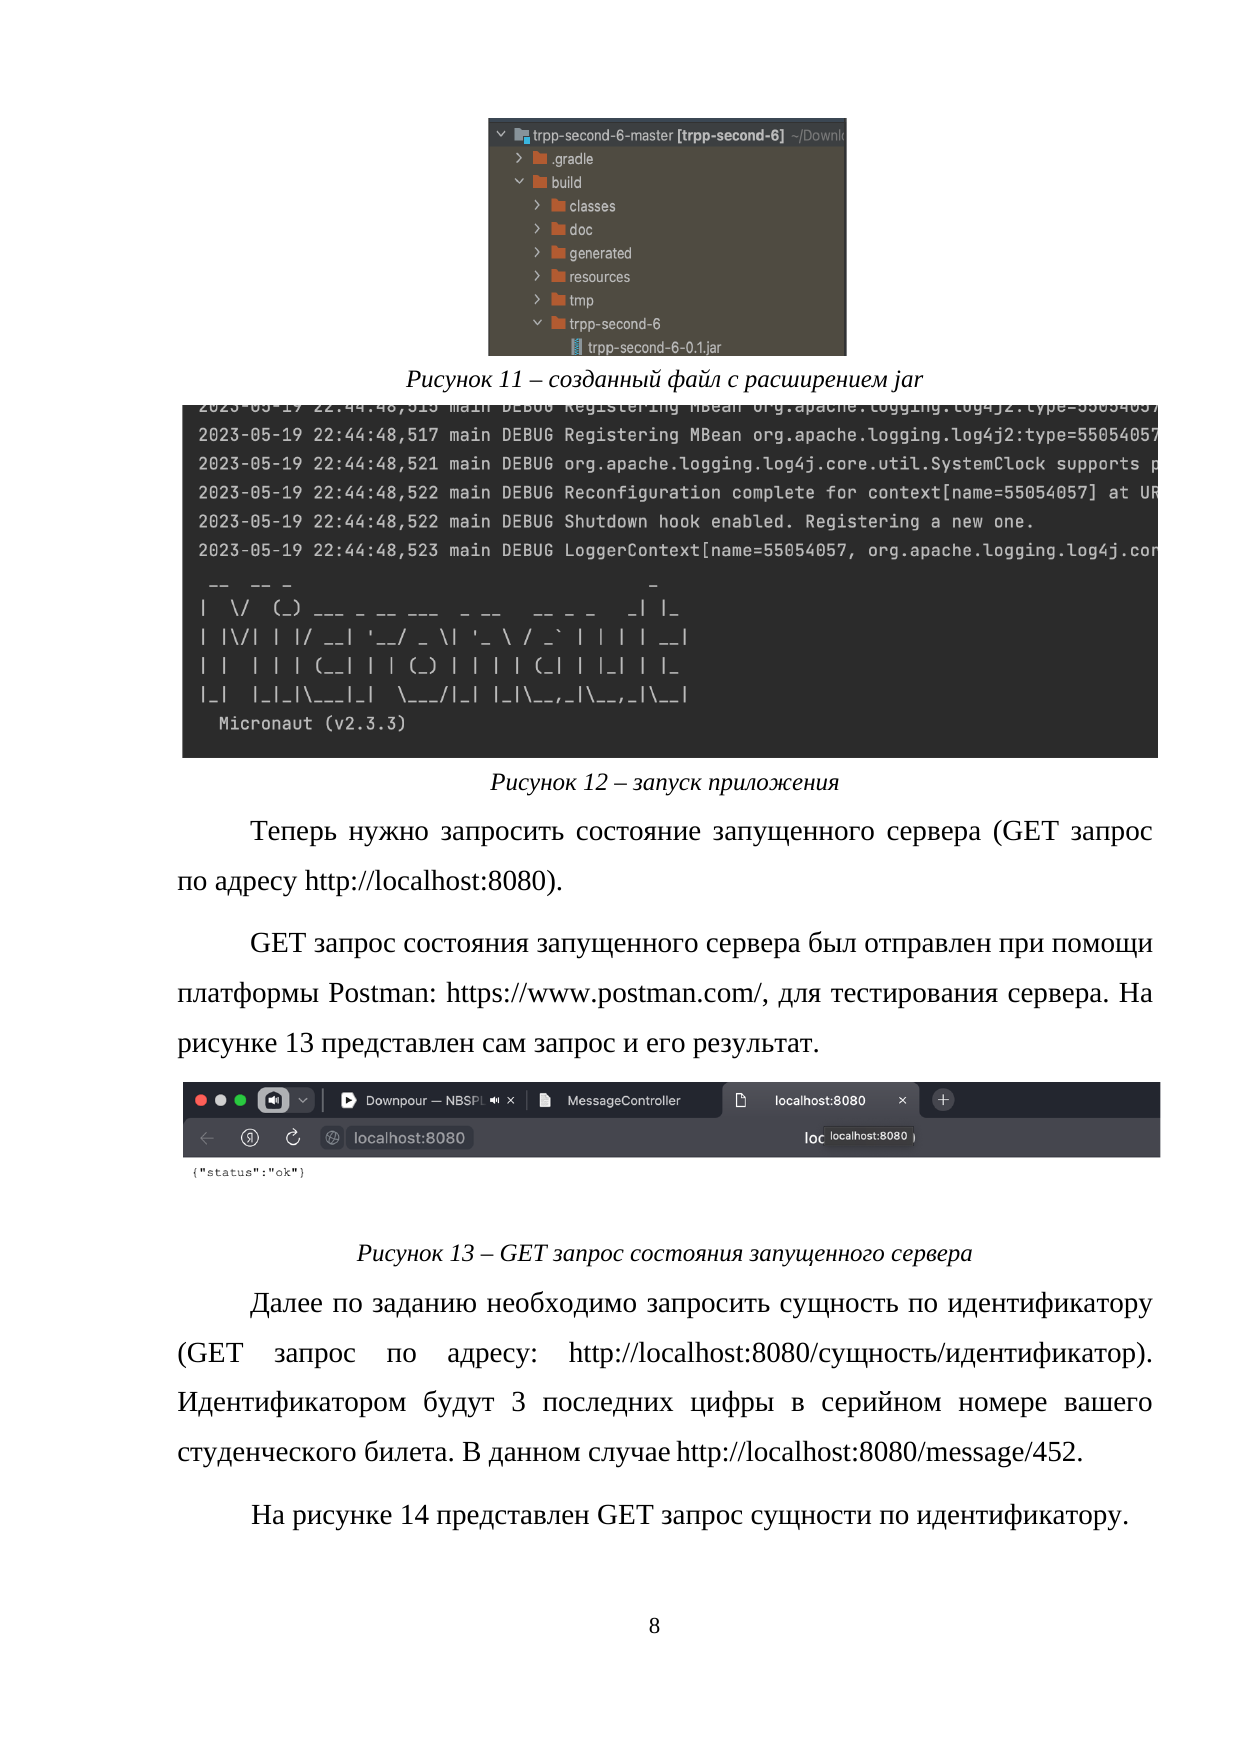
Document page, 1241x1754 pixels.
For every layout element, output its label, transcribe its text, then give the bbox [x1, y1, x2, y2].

text Рисунок 12 – запуск приложения [177, 767, 1153, 796]
text GET запрос состояния запущенного сервера был отправлен при помощи платформы Postman: https://www.postman.com/, для тестирования сервера. На рисунке 13 представлен сам запрос и его результат. [177, 925, 1154, 1059]
text Теперь нужно запросить состояние запущенного сервера (GET запрос по адресу http://localhost:8080). [177, 813, 1154, 897]
text Далее по заданию необходимо запросить сущность по идентификатору (GET запрос по адресу: http://localhost:8080/сущность/идентификатор). Идентификатором будут 3 последних цифры в серийном номере вашего студенческого билета. В данном случае http://localhost:8080/message/452. [177, 1285, 1154, 1468]
text На рисунке 14 представлен GET запрос сущности по идентификатору. [251, 1497, 1154, 1530]
text Рисунок 13 – GET запрос состояния запущенного сервера [177, 1238, 1153, 1267]
picture [183, 1082, 1161, 1230]
text Рисунок 11 – созданный файл с расширением jar [406, 364, 1220, 393]
picture [488, 118, 847, 356]
picture [182, 405, 1158, 758]
